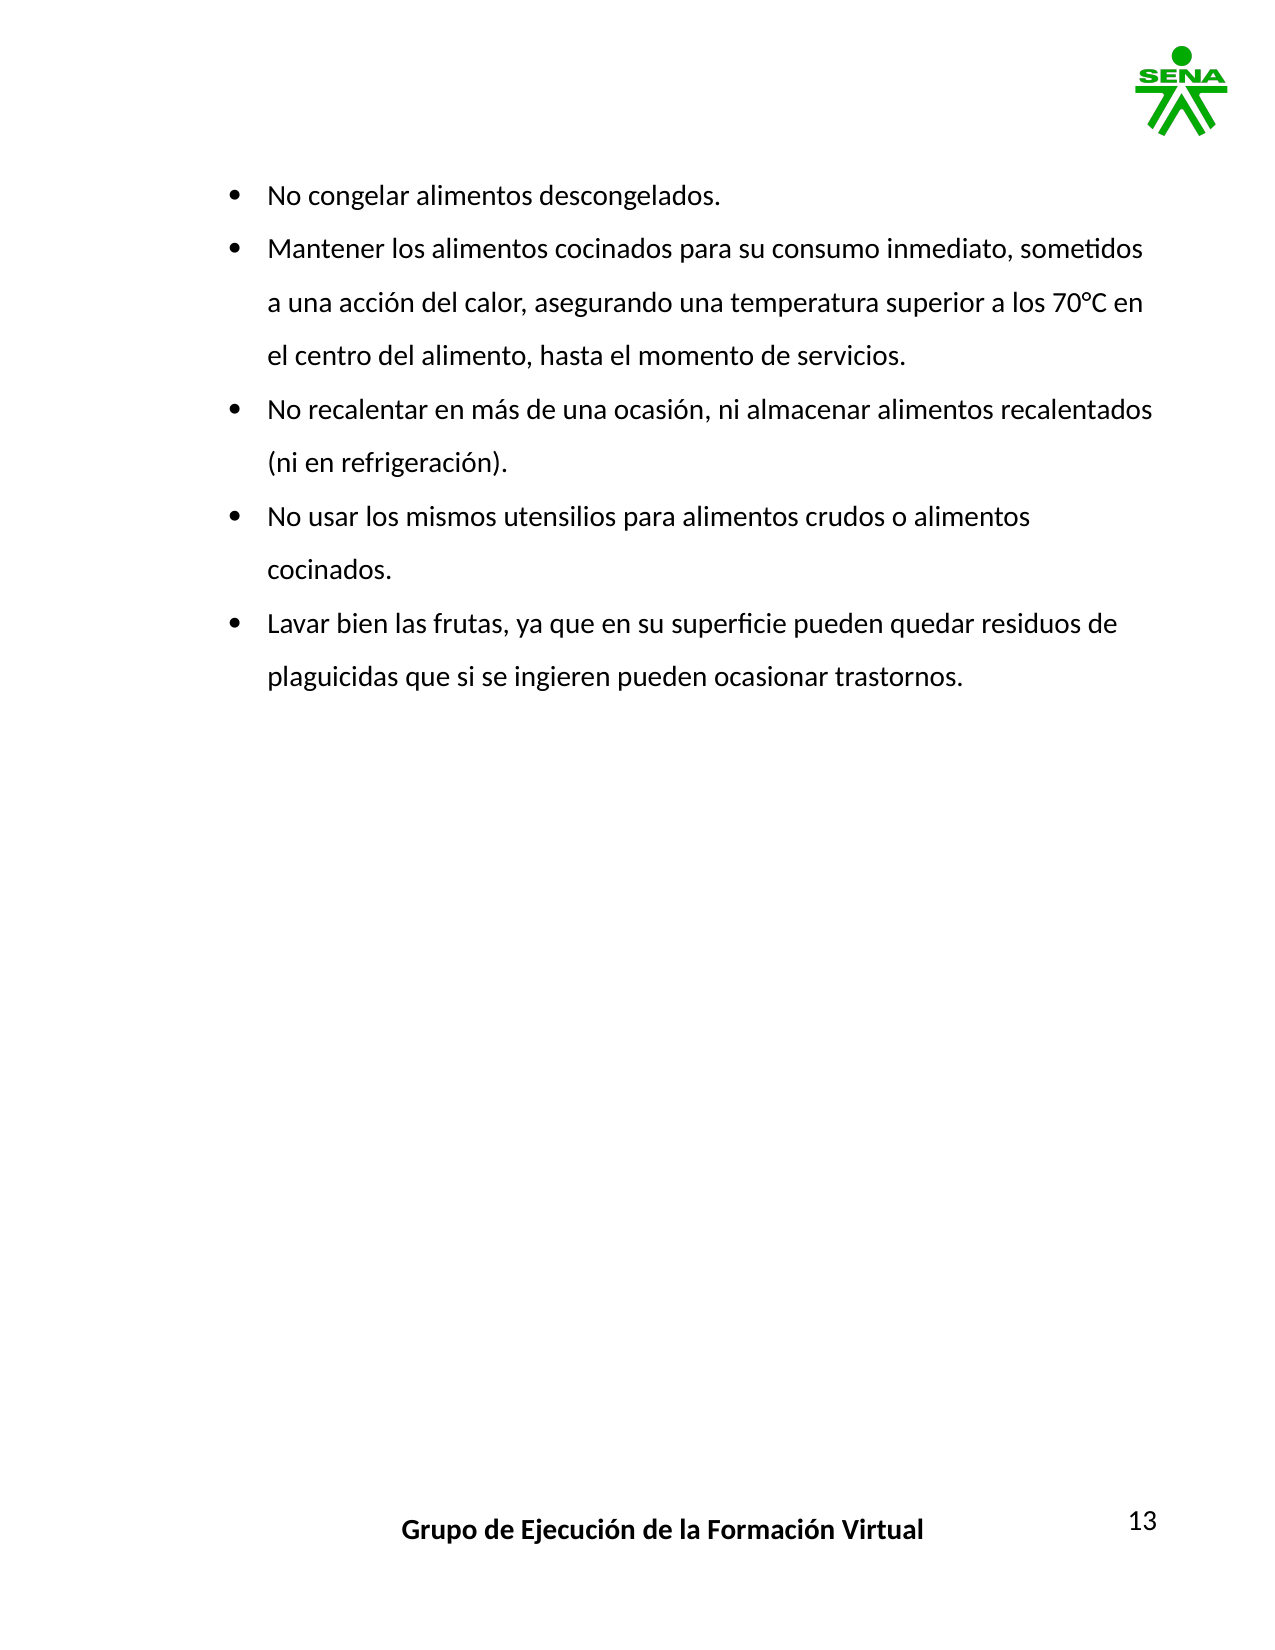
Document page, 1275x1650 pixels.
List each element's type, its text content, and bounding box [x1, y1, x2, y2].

list Lavar bien las frutas, ya que en su superficie pueden quedar residuos de plaguicidas que si se ingieren pueden ocasionar trastornos. [229, 605, 1157, 694]
list No congelar alimentos descongelados. [229, 177, 1157, 213]
list Mantener los alimentos cocinados para su consumo inmediato, sometidos a una acción del calor, asegurando una temperatura superior a los 70°C en el centro del alimento, hasta el momento de servicios. [229, 231, 1157, 373]
list No recalentar en más de una ocasión, ni almacenar alimentos recalentados (ni en refrigeración). [229, 391, 1157, 480]
picture [1135, 46, 1228, 136]
list No usar los mismos utensilios para alimentos crudos o alimentos cocinados. [229, 498, 1157, 587]
